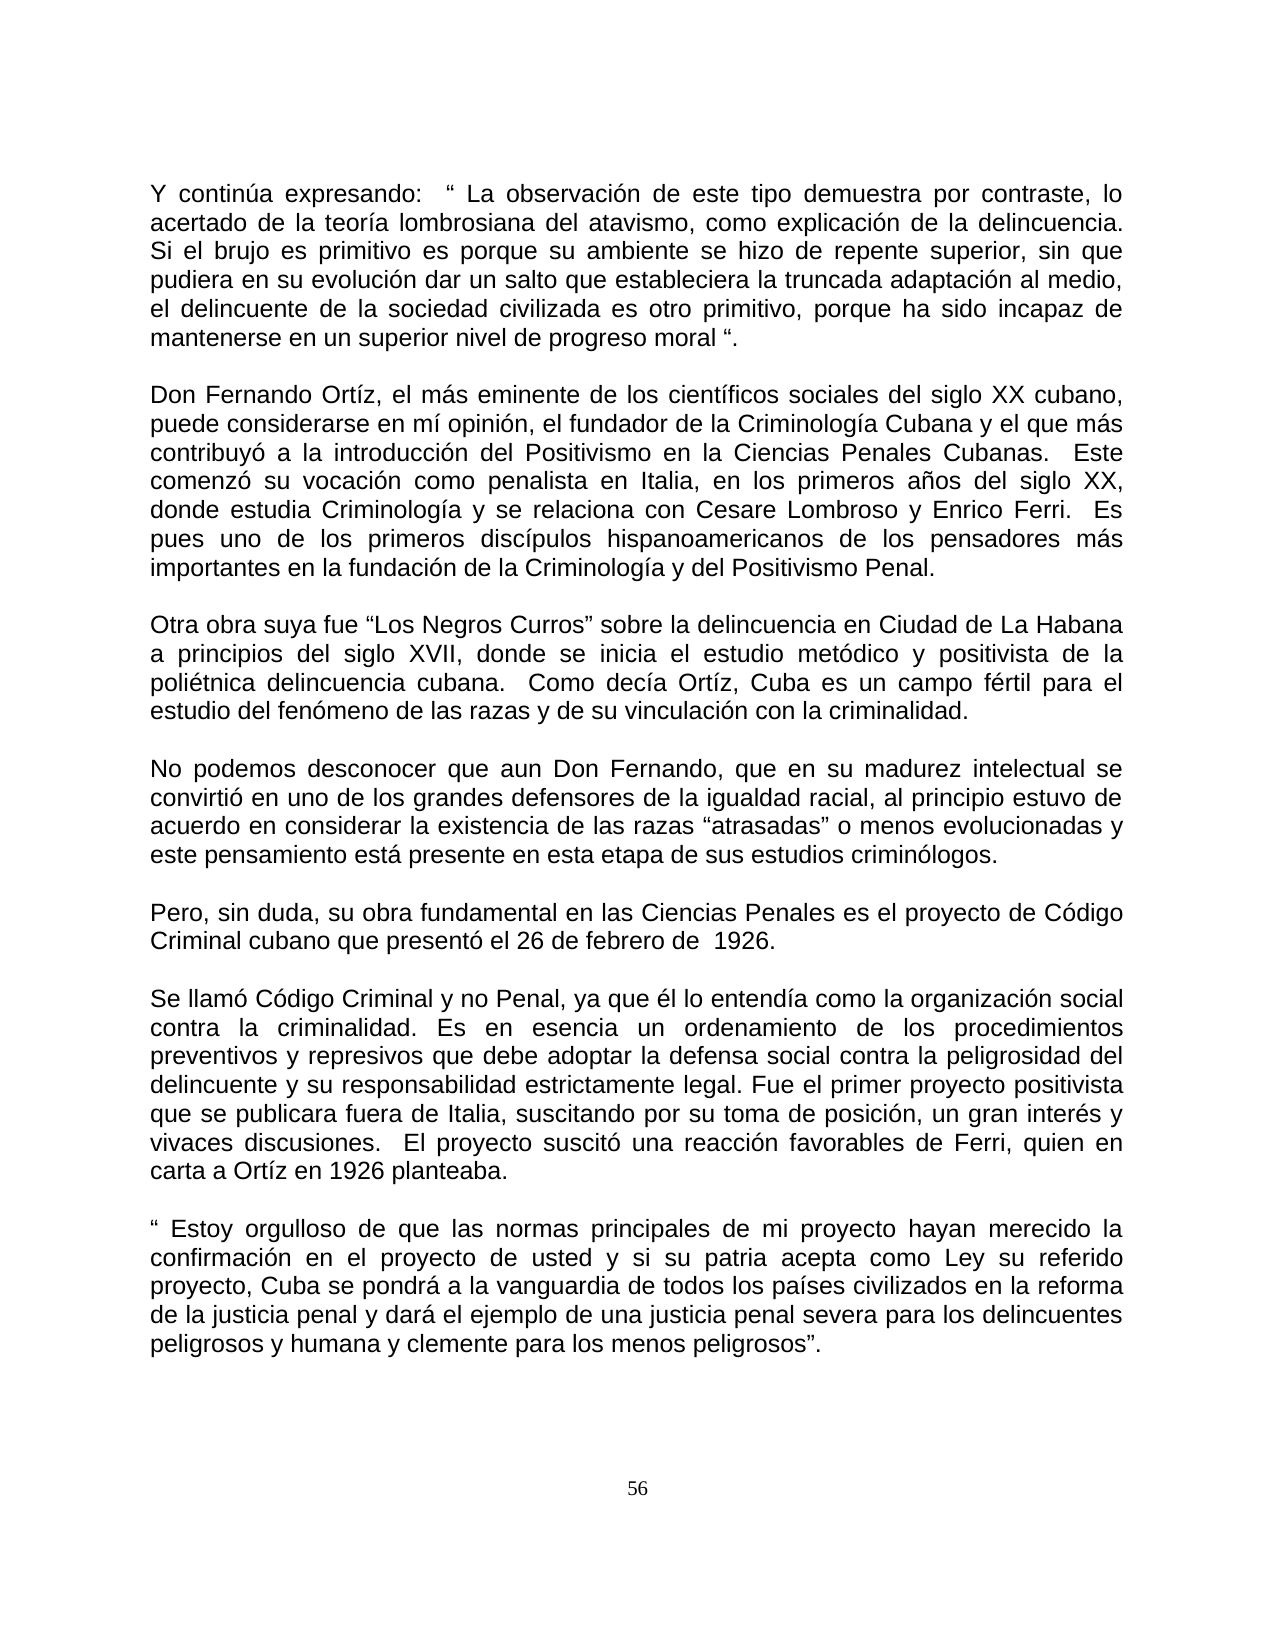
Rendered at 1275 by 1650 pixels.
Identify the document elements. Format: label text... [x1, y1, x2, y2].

text Y continúa expresando: “ La observación de este tipo demuestra por contraste, lo acertado de la teoría lombrosiana del atavismo, como explicación de la delincuencia. Si el brujo es primitivo es porque su ambiente se hizo de repente superior, sin que pudiera en su evolución dar un salto que estableciera la truncada adaptación al medio, el delincuente de la sociedad civilizada es otro primitivo, porque ha sido incapaz de mantenerse en un superior nivel de progreso moral “. [150, 179, 1125, 351]
text No podemos desconocer que aun Don Fernando, que en su madurez intelectual se convirtió en uno de los grandes defensores de la igualdad racial, al principio estuvo de acuerdo en considerar la existencia de las razas “atrasadas” o menos evolucionadas y este pensamiento está presente en esta etapa de sus estudios criminólogos. [150, 754, 1125, 869]
text “ Estoy orgulloso de que las normas principales de mi proyecto hayan merecido la confirmación en el proyecto de usted y si su patria acepta como Ley su referido proyecto, Cuba se pondrá a la vanguardia de todos los países civilizados en la reforma de la justicia penal y dará el ejemplo de una justicia penal severa para los delincuentes peligrosos y humana y clemente para los menos peligrosos”. [150, 1214, 1125, 1357]
text Pero, sin duda, su obra fundamental en las Ciencias Penales es el proyecto de Código Criminal cubano que presentó el 26 de febrero de 1926. [150, 897, 1125, 955]
text Don Fernando Ortíz, el más eminente de los científicos sociales del siglo XX cubano, puede considerarse en mí opinión, el fundador de la Criminología Cubana y el que más contribuyó a la introducción del Positivismo en la Ciencias Penales Cubanas. Este comenzó su vocación como penalista en Italia, en los primeros años del siglo XX, donde estudia Criminología y se relaciona con Cesare Lombroso y Enrico Ferri. Es pues uno de los primeros discípulos hispanoamericanos de los pensadores más importantes en la fundación de la Criminología y del Positivismo Penal. [150, 380, 1125, 581]
text Otra obra suya fue “Los Negros Curros” sobre la delincuencia en Ciudad de La Habana a principios del siglo XVII, donde se inicia el estudio metódico y positivista de la poliétnica delincuencia cubana. Como decía Ortíz, Cuba es un campo fértil para el estudio del fenómeno de las razas y de su vinculación con la criminalidad. [150, 610, 1125, 725]
text Se llamó Código Criminal y no Penal, ya que él lo entendía como la organización social contra la criminalidad. Es en esencia un ordenamiento de los procedimientos preventivos y represivos que debe adoptar la defensa social contra la peligrosidad del delincuente y su responsabilidad estrictamente legal. Fue el primer proyecto positivista que se publicara fuera de Italia, suscitando por su toma de posición, un gran interés y vivaces discusiones. El proyecto suscitó una reacción favorables de Ferri, quien en carta a Ortíz en 1926 planteaba. [150, 984, 1125, 1185]
